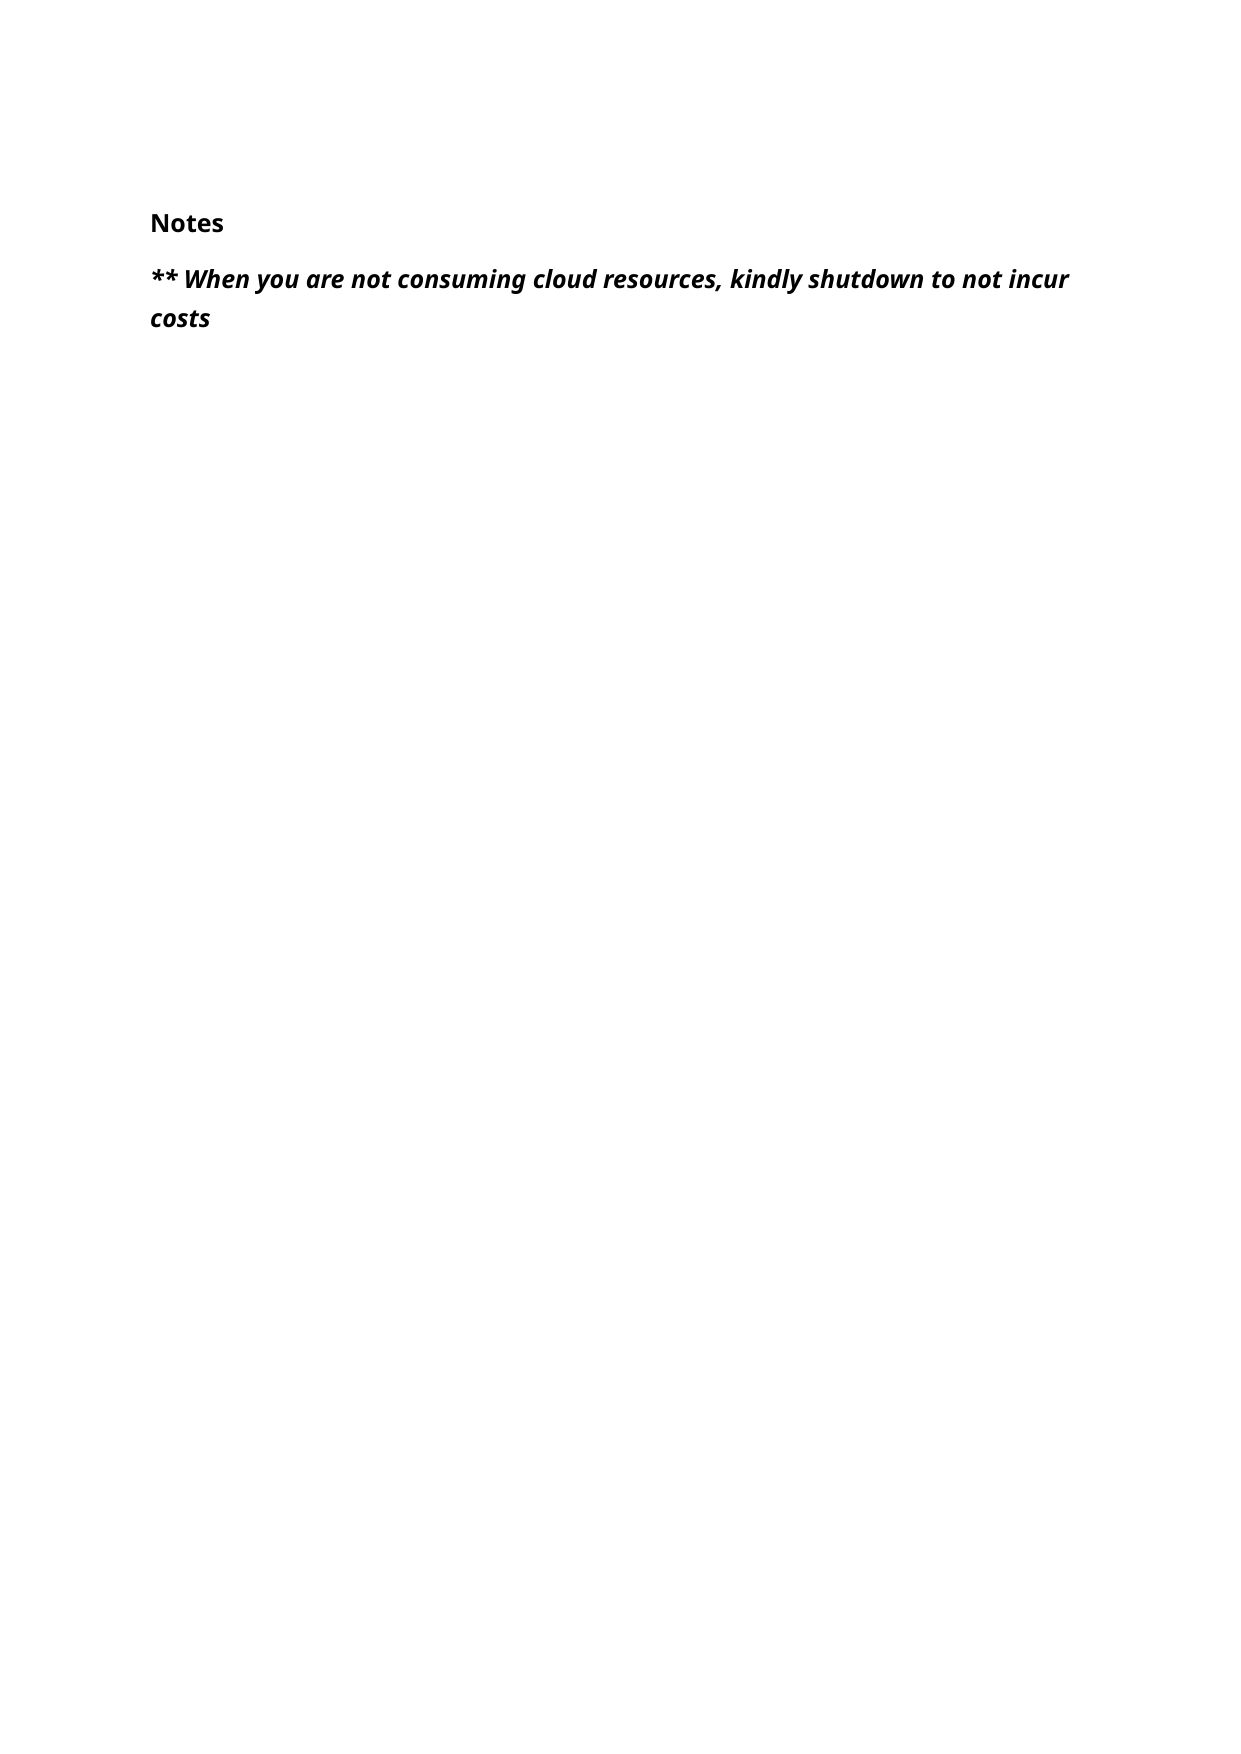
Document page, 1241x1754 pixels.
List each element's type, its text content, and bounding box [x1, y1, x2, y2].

text Notes [150, 206, 1090, 240]
text ** When you are not consuming cloud resources, kindly shutdown to not incur costs [150, 262, 1090, 335]
